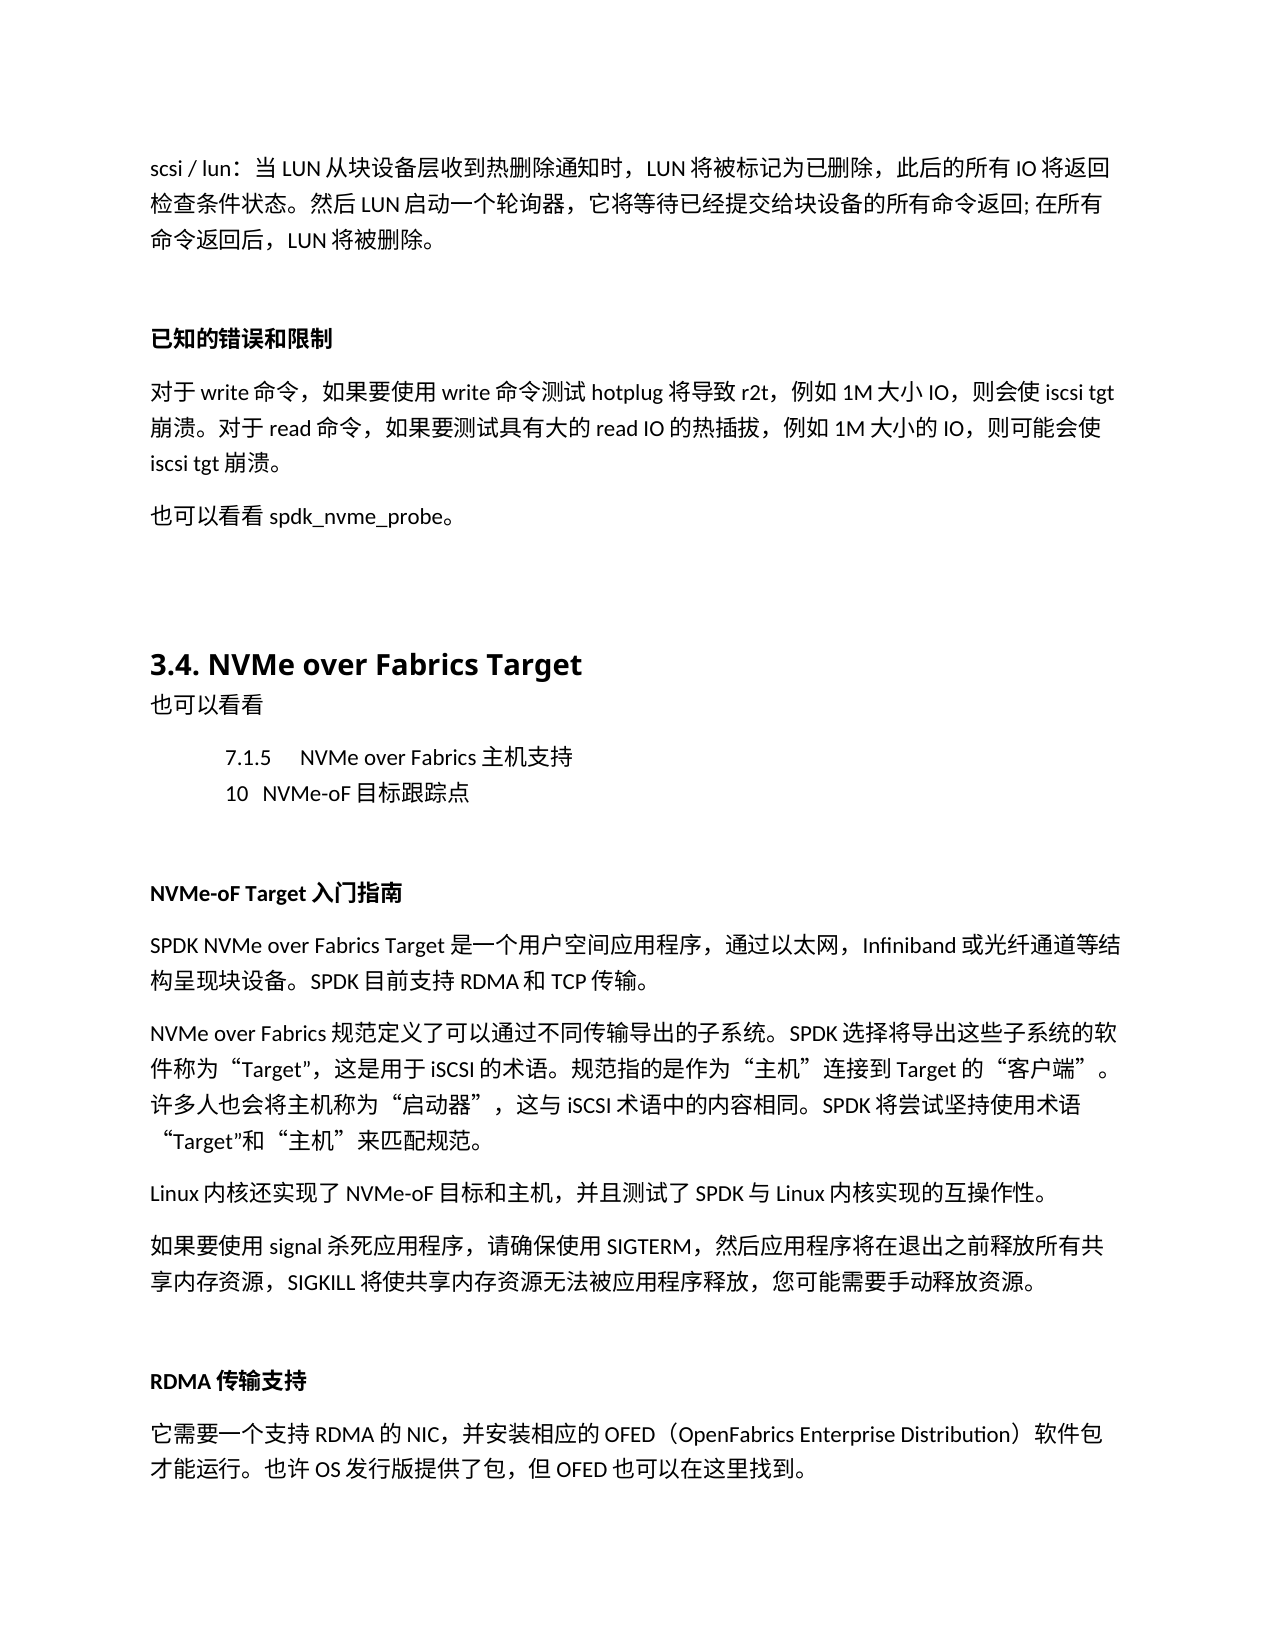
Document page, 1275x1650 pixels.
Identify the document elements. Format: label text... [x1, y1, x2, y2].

text 也可以看看spdk_nvme_probe。 [150, 498, 1125, 531]
text RDMA传输支持 [150, 1363, 1125, 1396]
text SPDK NVMe over Fabrics Target是一个用户空间应用程序，通过以太网，Infiniband或光纤通道等结构呈现块设备。SPDK目前支持RDMA和TCP传输。 [150, 927, 1125, 996]
text 对于write命令，如果要使用write命令测试hotplug将导致r2t，例如1M大小IO，则会使iscsi tgt崩溃。对于read命令，如果要测试具有大的read IO的热插拔，例如1M大小的IO，则可能会使iscsi tgt崩溃。 [150, 373, 1125, 478]
text 它需要一个支持RDMA的NIC，并安装相应的OFED（OpenFabrics Enterprise Distribution）软件包才能运行。也许OS发行版提供了包，但OFED也可以在这里找到。 [150, 1416, 1125, 1484]
text NVMe over Fabrics规范定义了可以通过不同传输导出的子系统。SPDK选择将导出这些子系统的软件称为“Target”，这是用于iSCSI的术语。规范指的是作为“主机”连接到Target的“客户端”。许多人也会将主机称为“启动器”，这与iSCSI术语中的内容相同。SPDK将尝试坚持使用术语“Target”和“主机”来匹配规范。 [150, 1015, 1125, 1156]
text Linux内核还实现了NVMe-oF目标和主机，并且测试了SPDK与Linux内核实现的互操作性。 [150, 1175, 1125, 1208]
text 已知的错误和限制 [150, 321, 1125, 354]
list NVMe over Fabrics主机支持 [225, 739, 1125, 772]
text NVMe-oF Target入门指南 [150, 874, 1125, 908]
text 也可以看看 [150, 687, 1125, 720]
subtitle 3.4. NVMe over Fabrics Target [150, 644, 1125, 684]
text 如果要使用signal杀死应用程序，请确保使用SIGTERM，然后应用程序将在退出之前释放所有共享内存资源，SIGKILL将使共享内存资源无法被应用程序释放，您可能需要手动释放资源。 [150, 1228, 1125, 1297]
text scsi / lun：当LUN从块设备层收到热删除通知时，LUN将被标记为已删除，此后的所有IO将返回检查条件状态。然后LUN启动一个轮询器，它将等待已经提交给块设备的所有命令返回; 在所有命令返回后，LUN将被删除。 [150, 150, 1125, 255]
list NVMe-oF目标跟踪点 [225, 775, 1125, 808]
